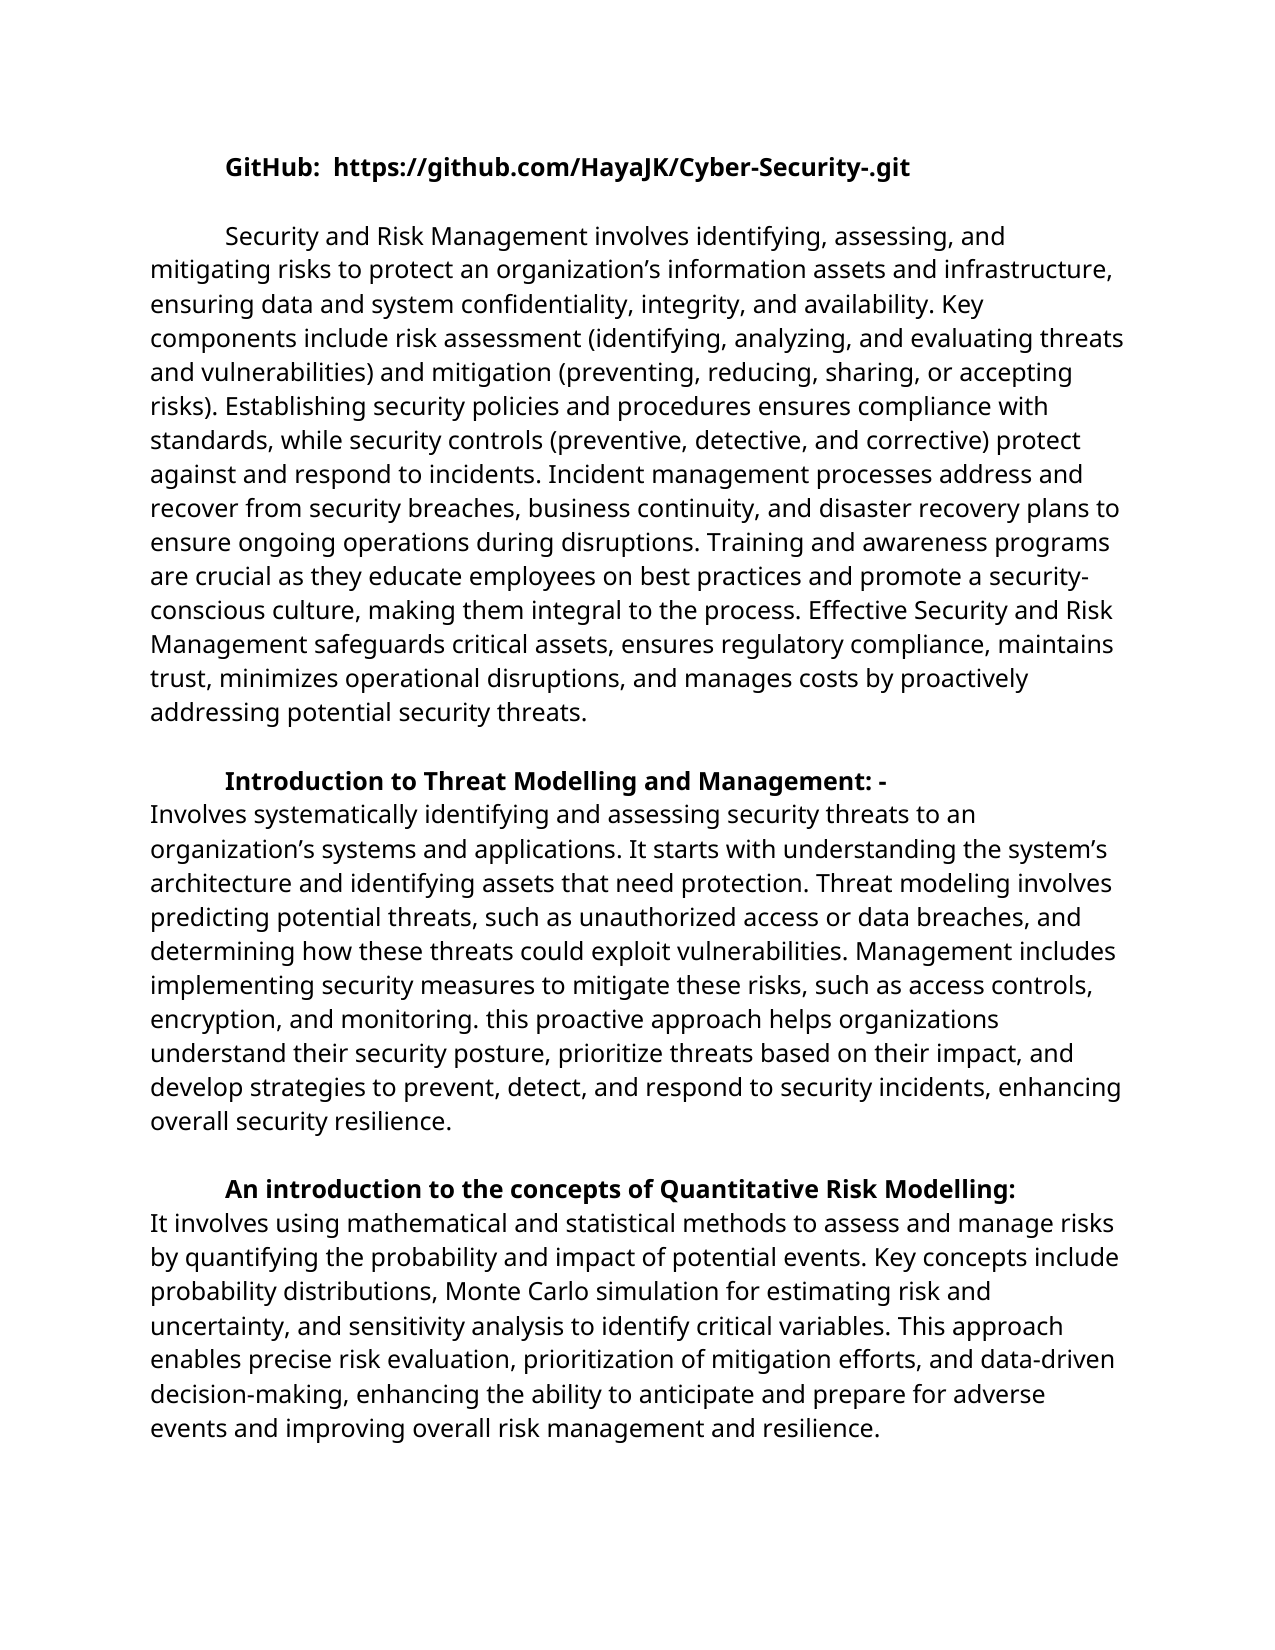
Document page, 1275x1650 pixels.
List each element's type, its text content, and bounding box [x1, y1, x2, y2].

text Involves systematically identifying and assessing security threats to an organization’s systems and applications. It starts with understanding the system’s architecture and identifying assets that need protection. Threat modeling involves predicting potential threats, such as unauthorized access or data breaches, and determining how these threats could exploit vulnerabilities. Management includes implementing security measures to mitigate these risks, such as access controls, encryption, and monitoring. this proactive approach helps organizations understand their security posture, prioritize threats based on their impact, and develop strategies to prevent, detect, and respond to security incidents, enhancing overall security resilience. [150, 797, 1125, 1138]
text Security and Risk Management involves identifying, assessing, and mitigating risks to protect an organization’s information assets and infrastructure, ensuring data and system confidentiality, integrity, and availability. Key components include risk assessment (identifying, analyzing, and evaluating threats and vulnerabilities) and mitigation (preventing, reducing, sharing, or accepting risks). Establishing security policies and procedures ensures compliance with standards, while security controls (preventive, detective, and corrective) protect against and respond to incidents. Incident management processes address and recover from security breaches, business continuity, and disaster recovery plans to ensure ongoing operations during disruptions. Training and awareness programs are crucial as they educate employees on best practices and promote a security-conscious culture, making them integral to the process. Effective Security and Risk Management safeguards critical assets, ensures regulatory compliance, maintains trust, minimizes operational disruptions, and manages costs by proactively addressing potential security threats. [150, 218, 1125, 729]
text An introduction to the concepts of Quantitative Risk Modelling: [150, 1172, 1125, 1206]
text GitHub: https://github.com/HayaJK/Cyber-Security-.git [150, 150, 1125, 184]
text It involves using mathematical and statistical methods to assess and manage risks by quantifying the probability and impact of potential events. Key concepts include probability distributions, Monte Carlo simulation for estimating risk and uncertainty, and sensitivity analysis to identify critical variables. This approach enables precise risk evaluation, prioritization of mitigation efforts, and data-driven decision-making, enhancing the ability to anticipate and prepare for adverse events and improving overall risk management and resilience. [150, 1206, 1125, 1444]
text Introduction to Threat Modelling and Management: - [150, 763, 1125, 797]
